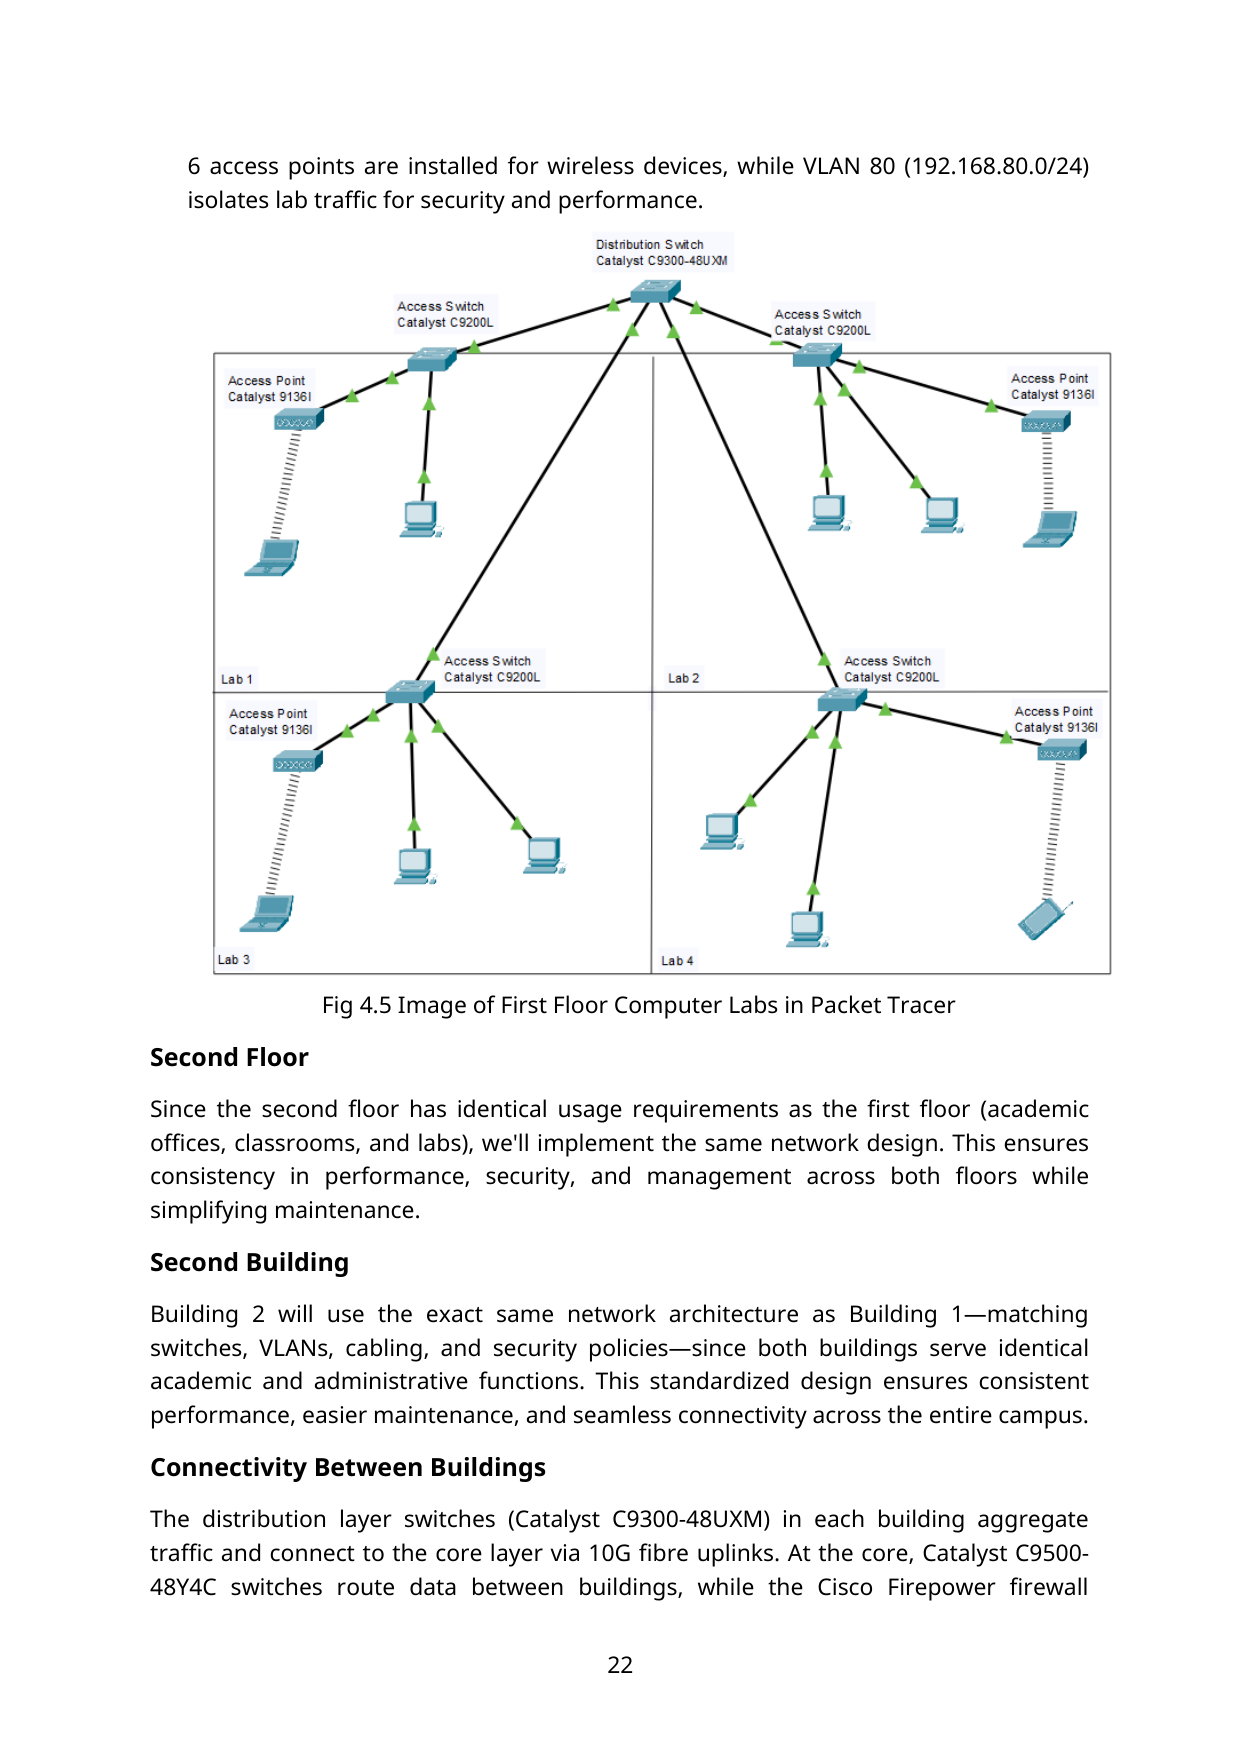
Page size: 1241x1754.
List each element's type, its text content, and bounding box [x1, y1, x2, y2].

list Fig 4.5 Image of First Floor Computer Labs in Packet Tracer [187, 989, 1090, 1020]
text Second Building [150, 1244, 1090, 1278]
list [187, 150, 1090, 215]
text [150, 1503, 1090, 1602]
text Building 2 will use the exact same network architecture as Building 1—matching switches, VLANs, cabling, and security policies—since both buildings serve identical academic and administrative functions. This standardized design ensures consistent performance, easier maintenance, and seamless connectivity across the entire campus. [150, 1298, 1090, 1430]
text Second Floor [150, 1039, 1090, 1073]
picture [187, 217, 1128, 987]
text Connectivity Between Buildings [150, 1449, 1090, 1483]
text Since the second floor has identical usage requirements as the first floor (academic offices, classrooms, and labs), we'll implement the same network design. This ensures consistency in performance, security, and management across both floors while simplifying maintenance. [150, 1093, 1090, 1225]
